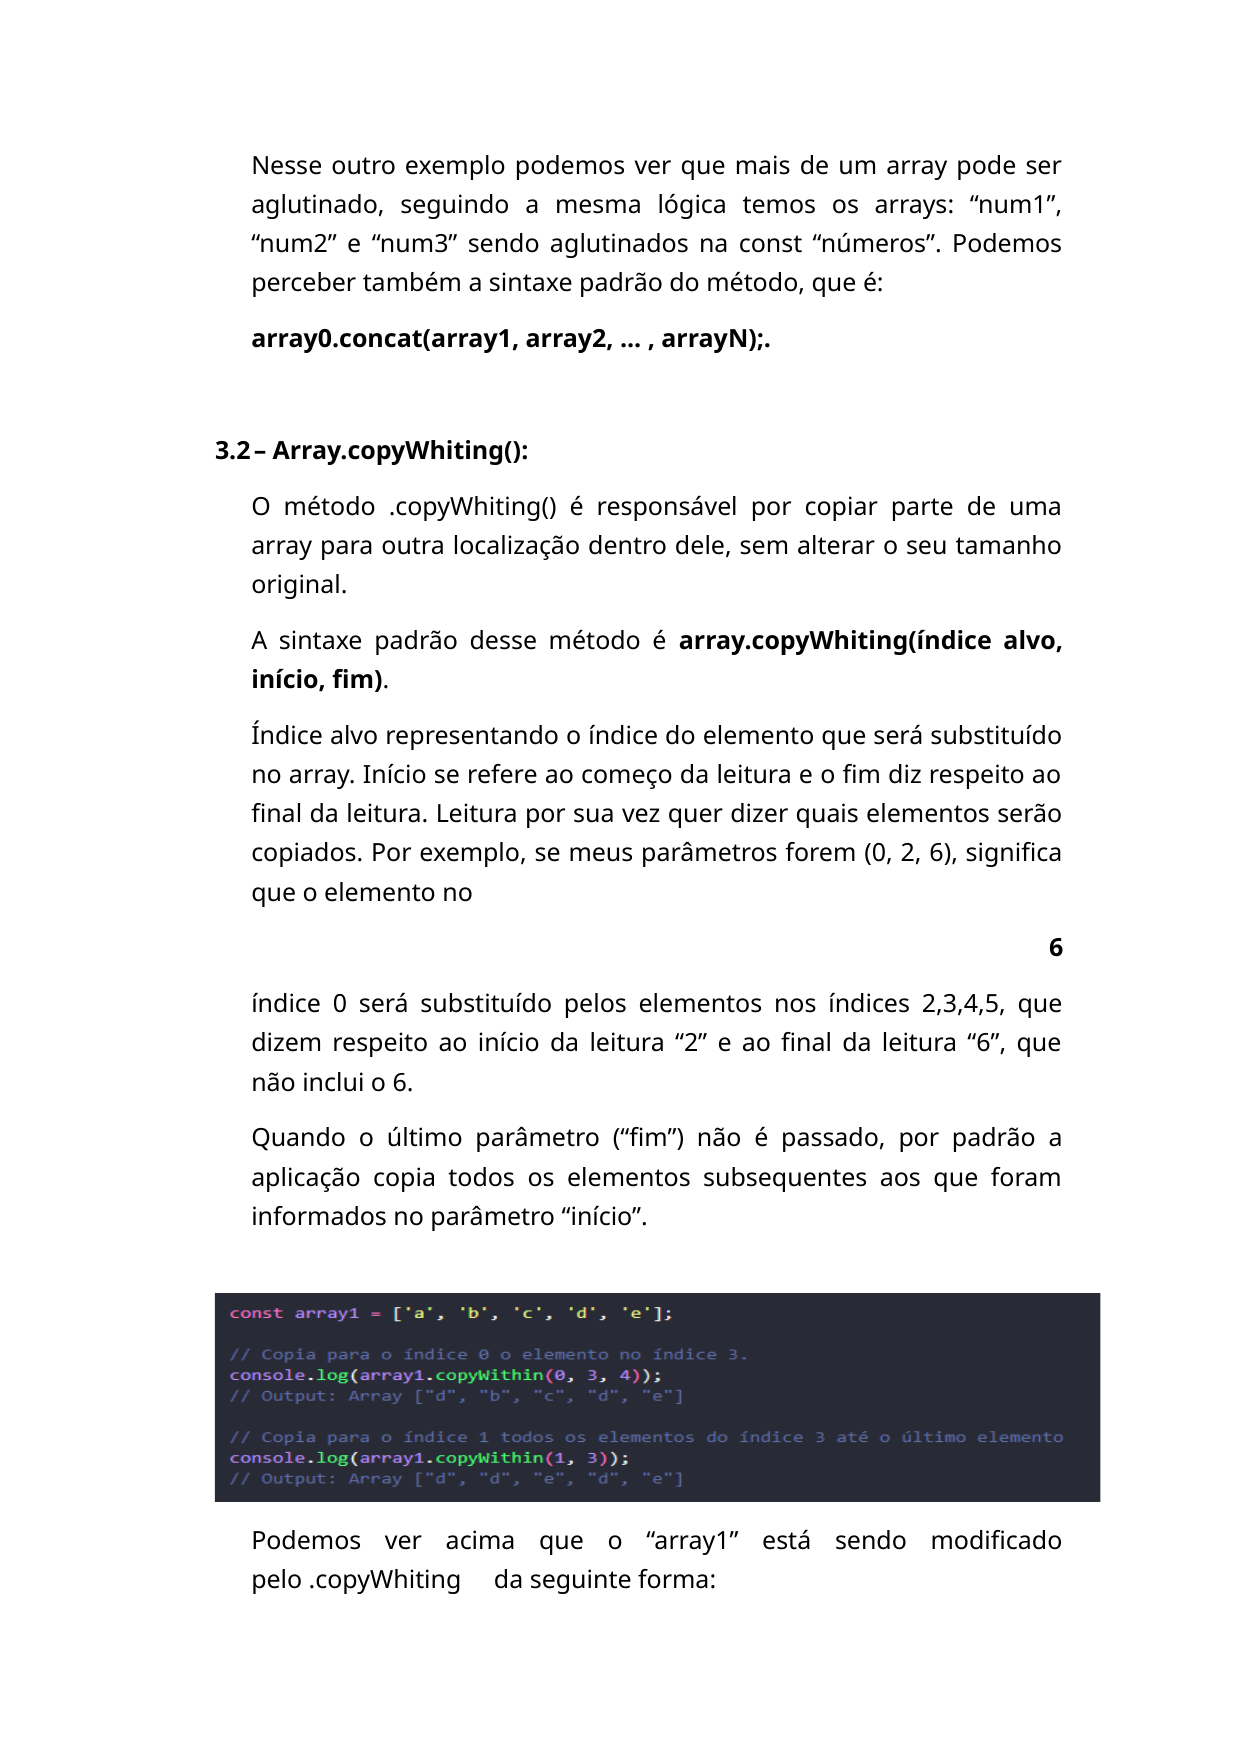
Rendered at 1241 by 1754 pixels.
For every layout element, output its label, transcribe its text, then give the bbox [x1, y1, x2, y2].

text 6 [251, 930, 1063, 964]
text Nesse outro exemplo podemos ver que mais de um array pode ser aglutinado, seguindo a mesma lógica temos os arrays: “num1”, “num2” e “num3” sendo aglutinados na const “números”. Podemos perceber também a sintaxe padrão do método, que é: [251, 148, 1063, 299]
list – Array.copyWhiting(): [215, 433, 1063, 467]
picture [214, 1293, 1101, 1502]
text array0.concat(array1, array2, ... , arrayN);. [251, 321, 1063, 355]
text Quando o último parâmetro (“fim”) não é passado, por padrão a aplicação copia todos os elementos subsequentes aos que foram informados no parâmetro “início”. [251, 1120, 1063, 1232]
text Podemos ver acima que o “array1” está sendo modificado pelo .copyWhiting da seguinte forma: [251, 1523, 1063, 1596]
text O método .copyWhiting() é responsável por copiar parte de uma array para outra localização dentro dele, sem alterar o seu tamanho original. [251, 488, 1063, 601]
text índice 0 será substituído pelos elementos nos índices 2,3,4,5, que dizem respeito ao início da leitura “2” e ao final da leitura “6”, que não inclui o 6. [251, 986, 1063, 1098]
text A sintaxe padrão desse método é array.copyWhiting(índice alvo, início, fim). [251, 623, 1063, 696]
text Índice alvo representando o índice do elemento que será substituído no array. Início se refere ao começo da leitura e o fim diz respeito ao final da leitura. Leitura por sua vez quer dizer quais elementos serão copiados. Por exemplo, se meus parâmetros forem (0, 2, 6), significa que o elemento no [251, 718, 1063, 908]
